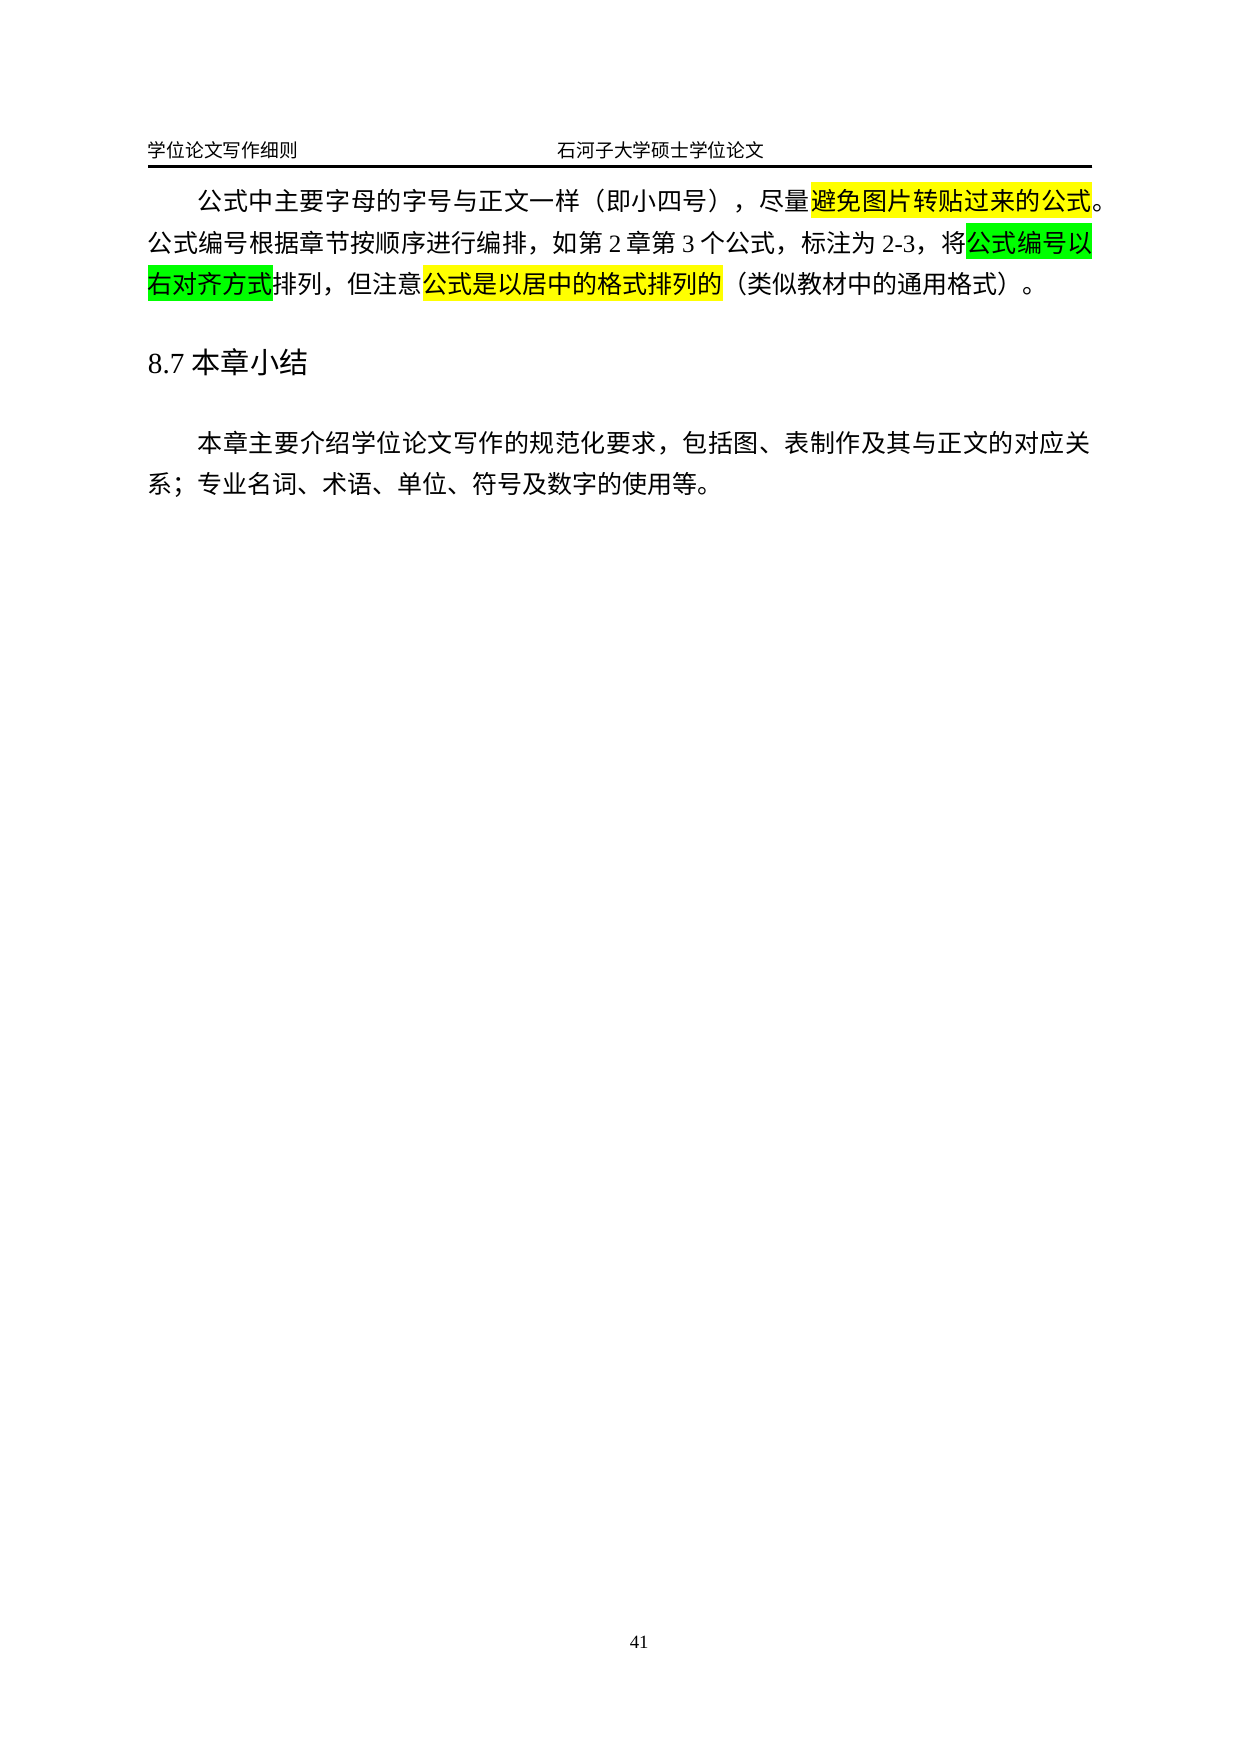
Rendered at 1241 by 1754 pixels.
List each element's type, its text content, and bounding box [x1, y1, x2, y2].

subtitle 本章小结 [148, 340, 1092, 381]
text 公式中主要字母的字号与正文一样（即小四号），尽量避免图片转贴过来的公式。公式编号根据章节按顺序进行编排，如第2章第3个公式，标注为2-3，将公式编号以右对齐方式排列，但注意公式是以居中的格式排列的（类似教材中的通用格式）。 [148, 177, 1092, 302]
text 本章主要介绍学位论文写作的规范化要求，包括图、表制作及其与正文的对应关系；专业名词、术语、单位、符号及数字的使用等。 [148, 419, 1092, 502]
